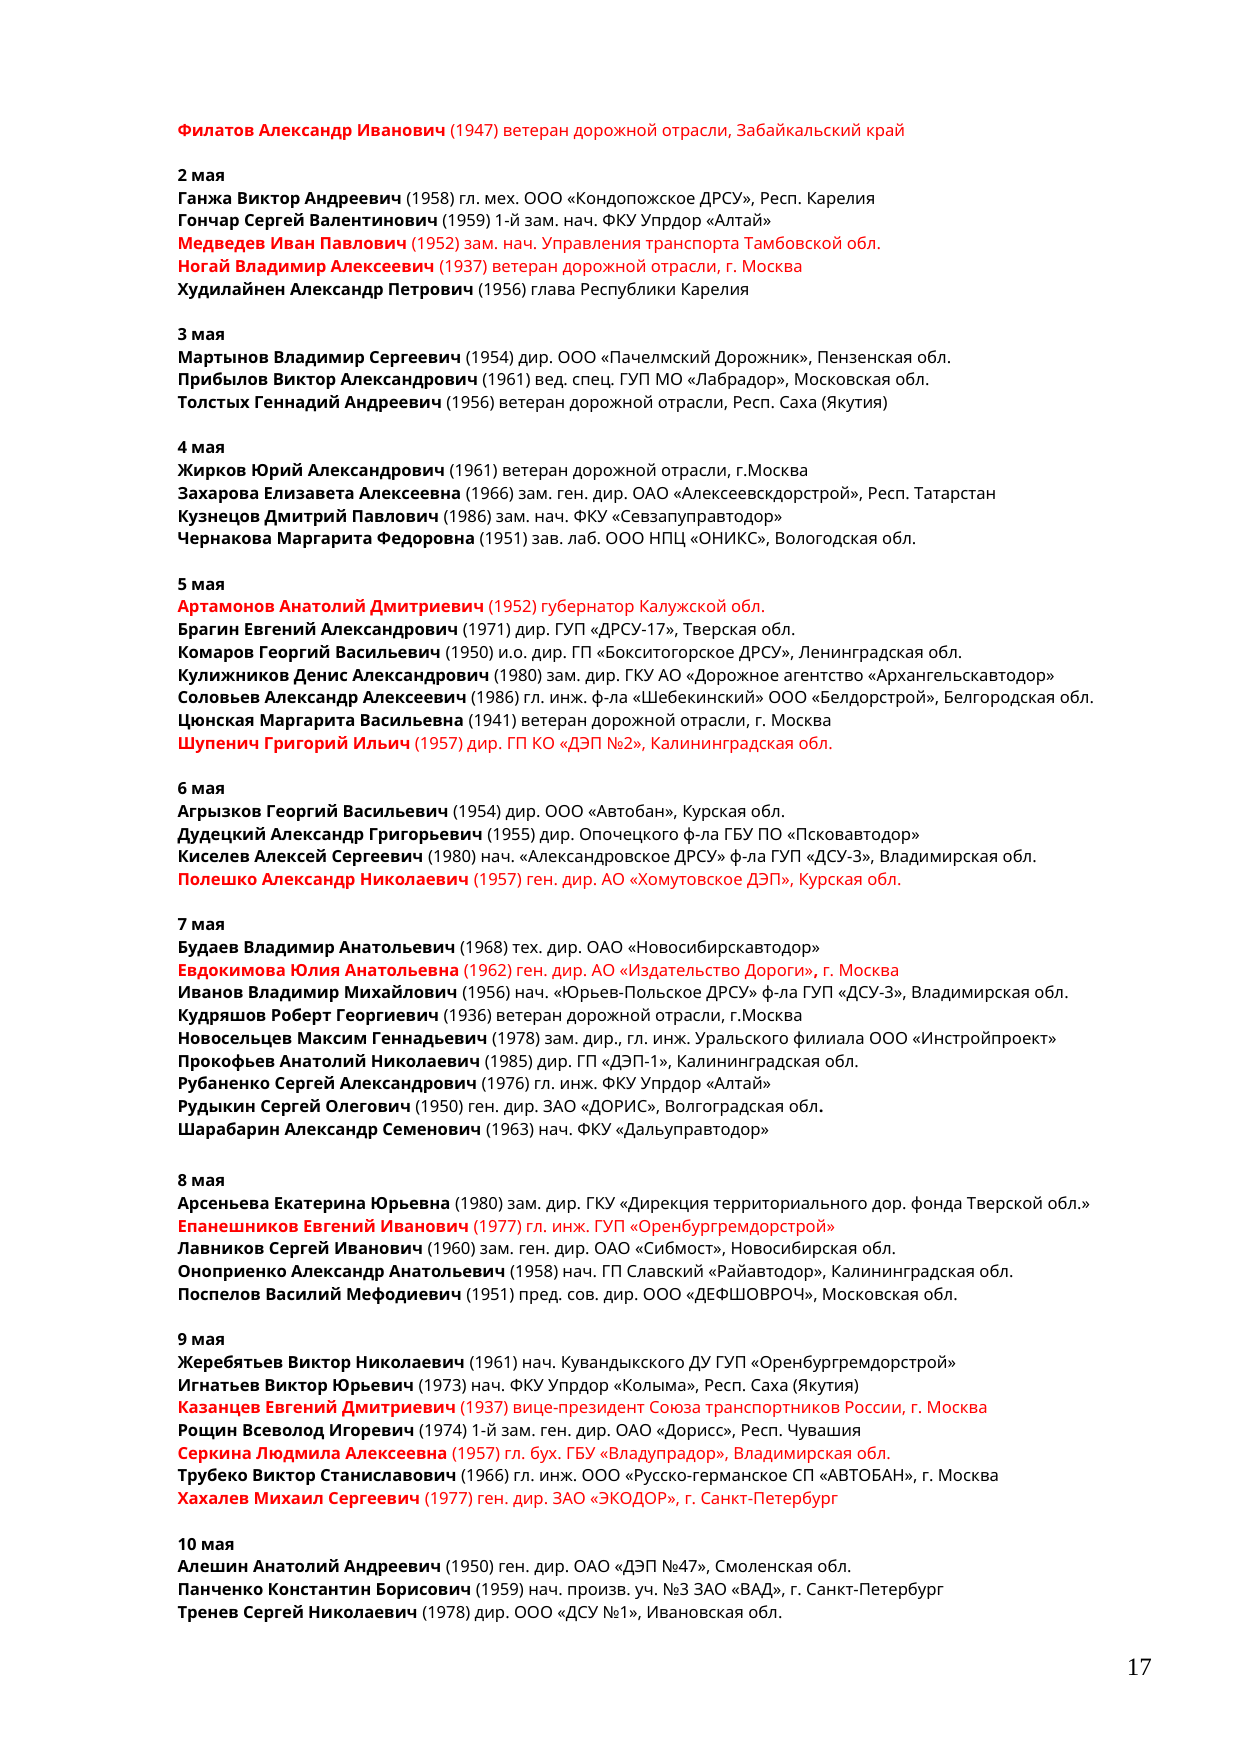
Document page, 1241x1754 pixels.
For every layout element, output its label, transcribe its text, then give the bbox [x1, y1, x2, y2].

text 2 мая [177, 163, 1152, 186]
text Толстых Геннадий Андреевич (1956) ветеран дорожной отрасли, Респ. Саха (Якутия) [177, 391, 1152, 413]
text Ганжа Виктор Андреевич (1958) гл. мех. ООО «Кондопожское ДРСУ», Респ. Карелия [177, 186, 1152, 209]
text Казанцев Евгений Дмитриевич (1937) вице-президент Союза транспортников России, г. Москва [177, 1396, 1152, 1418]
text Захарова Елизавета Алексеевна (1966) зам. ген. дир. ОАО «Алексеевскдорстрой», Респ. Татарстан [177, 481, 1152, 504]
text Прибылов Виктор Александрович (1961) вед. спец. ГУП МО «Лабрадор», Московская обл. [177, 368, 1152, 391]
text Киселев Алексей Сергеевич (1980) нач. «Александровское ДРСУ» ф-ла ГУП «ДСУ-3», Владимирская обл. [177, 845, 1152, 867]
text Поспелов Василий Мефодиевич (1951) пред. сов. дир. ООО «ДЕФШОВРОЧ», Московская обл. [177, 1282, 1152, 1305]
text Трубеко Виктор Станиславович (1966) гл. инж. ООО «Русско-германское СП «АВТОБАН», г. Москва [177, 1464, 1152, 1487]
text Медведев Иван Павлович (1952) зам. нач. Управления транспорта Тамбовской обл. [177, 232, 1152, 254]
text Жирков Юрий Александрович (1961) ветеран дорожной отрасли, г.Москва [177, 459, 1152, 481]
text Кузнецов Дмитрий Павлович (1986) зам. нач. ФКУ «Севзапуправтодор» [177, 504, 1152, 527]
text Шарабарин Александр Семенович (1963) нач. ФКУ «Дальуправтодор» [177, 1117, 1152, 1140]
text Полешко Александр Николаевич (1957) ген. дир. АО «Хомутовское ДЭП», Курская обл. [177, 867, 1152, 890]
text Худилайнен Александр Петрович (1956) глава Республики Карелия [177, 277, 1152, 300]
text Будаев Владимир Анатольевич (1968) тех. дир. ОАО «Новосибирскавтодор» [177, 936, 1152, 958]
text Жеребятьев Виктор Николаевич (1961) нач. Кувандыкского ДУ ГУП «Оренбургремдорстрой» [177, 1350, 1152, 1373]
text Оноприенко Александр Анатольевич (1958) нач. ГП Славский «Райавтодор», Калининградская обл. [177, 1259, 1152, 1282]
text Евдокимова Юлия Анатольевна (1962) ген. дир. АО «Издательство Дороги», г. Москва [177, 958, 1152, 981]
text 9 мая [177, 1328, 1152, 1350]
text Агрызков Георгий Васильевич (1954) дир. ООО «Автобан», Курская обл. [177, 799, 1152, 822]
text Арсеньева Екатерина Юрьевна (1980) зам. дир. ГКУ «Дирекция территориального дор. фонда Тверской обл.» [177, 1191, 1152, 1214]
text Комаров Георгий Васильевич (1950) и.о. дир. ГП «Бокситогорское ДРСУ», Ленинградская обл. [177, 640, 1152, 663]
text Рудыкин Сергей Олегович (1950) ген. дир. ЗАО «ДОРИС», Волгоградская обл. [177, 1094, 1152, 1117]
text Соловьев Александр Алексеевич (1986) гл. инж. ф-ла «Шебекинский» ООО «Белдорстрой», Белгородская обл. [177, 686, 1152, 708]
text Дудецкий Александр Григорьевич (1955) дир. Опочецкого ф-ла ГБУ ПО «Псковавтодор» [177, 822, 1152, 845]
text 7 мая [177, 913, 1152, 936]
text Артамонов Анатолий Дмитриевич (1952) губернатор Калужской обл. [177, 595, 1152, 618]
text 10 мая [177, 1532, 1152, 1555]
text Панченко Константин Борисович (1959) нач. произв. уч. №3 ЗАО «ВАД», г. Санкт-Петербург [177, 1577, 1152, 1600]
text Ногай Владимир Алексеевич (1937) ветеран дорожной отрасли, г. Москва [177, 254, 1152, 277]
text Мартынов Владимир Сергеевич (1954) дир. ООО «Пачелмский Дорожник», Пензенская обл. [177, 345, 1152, 368]
text Епанешников Евгений Иванович (1977) гл. инж. ГУП «Оренбургремдорстрой» [177, 1214, 1152, 1237]
text Иванов Владимир Михайлович (1956) нач. «Юрьев-Польское ДРСУ» ф-ла ГУП «ДСУ-3», Владимирская обл. [177, 981, 1152, 1004]
text 8 мая [177, 1169, 1152, 1191]
text Хахалев Михаил Сергеевич (1977) ген. дир. ЗАО «ЭКОДОР», г. Санкт-Петербург [177, 1487, 1152, 1509]
text Игнатьев Виктор Юрьевич (1973) нач. ФКУ Упрдор «Колыма», Респ. Саха (Якутия) [177, 1373, 1152, 1396]
text Цюнская Маргарита Васильевна (1941) ветеран дорожной отрасли, г. Москва [177, 708, 1152, 731]
text Филатов Александр Иванович (1947) ветеран дорожной отрасли, Забайкальский край [177, 118, 1152, 141]
text Новосельцев Максим Геннадьевич (1978) зам. дир., гл. инж. Уральского филиала ООО «Инстройпроект» [177, 1026, 1152, 1049]
text Кулижников Денис Александрович (1980) зам. дир. ГКУ АО «Дорожное агентство «Архангельскавтодор» [177, 663, 1152, 686]
text 5 мая [177, 572, 1152, 595]
text 6 мая [177, 777, 1152, 799]
text Серкина Людмила Алексеевна (1957) гл. бух. ГБУ «Владупрадор», Владимирская обл. [177, 1441, 1152, 1464]
text Кудряшов Роберт Георгиевич (1936) ветеран дорожной отрасли, г.Москва [177, 1004, 1152, 1026]
text Лавников Сергей Иванович (1960) зам. ген. дир. ОАО «Сибмост», Новосибирская обл. [177, 1237, 1152, 1259]
text Гончар Сергей Валентинович (1959) 1-й зам. нач. ФКУ Упрдор «Алтай» [177, 209, 1152, 232]
text Брагин Евгений Александрович (1971) дир. ГУП «ДРСУ-17», Тверская обл. [177, 618, 1152, 640]
text Рощин Всеволод Игоревич (1974) 1-й зам. ген. дир. ОАО «Дорисс», Респ. Чувашия [177, 1418, 1152, 1441]
text Тренев Сергей Николаевич (1978) дир. ООО «ДСУ №1», Ивановская обл. [177, 1600, 1152, 1623]
text 3 мая [177, 322, 1152, 345]
text Алешин Анатолий Андреевич (1950) ген. дир. ОАО «ДЭП №47», Смоленская обл. [177, 1555, 1152, 1577]
text 4 мая [177, 436, 1152, 459]
text Чернакова Маргарита Федоровна (1951) зав. лаб. ООО НПЦ «ОНИКС», Вологодская обл. [177, 527, 1152, 549]
text Шупенич Григорий Ильич (1957) дир. ГП КО «ДЭП №2», Калининградская обл. [177, 731, 1152, 754]
text Рубаненко Сергей Александрович (1976) гл. инж. ФКУ Упрдор «Алтай» [177, 1072, 1152, 1094]
text Прокофьев Анатолий Николаевич (1985) дир. ГП «ДЭП-1», Калининградская обл. [177, 1049, 1152, 1072]
